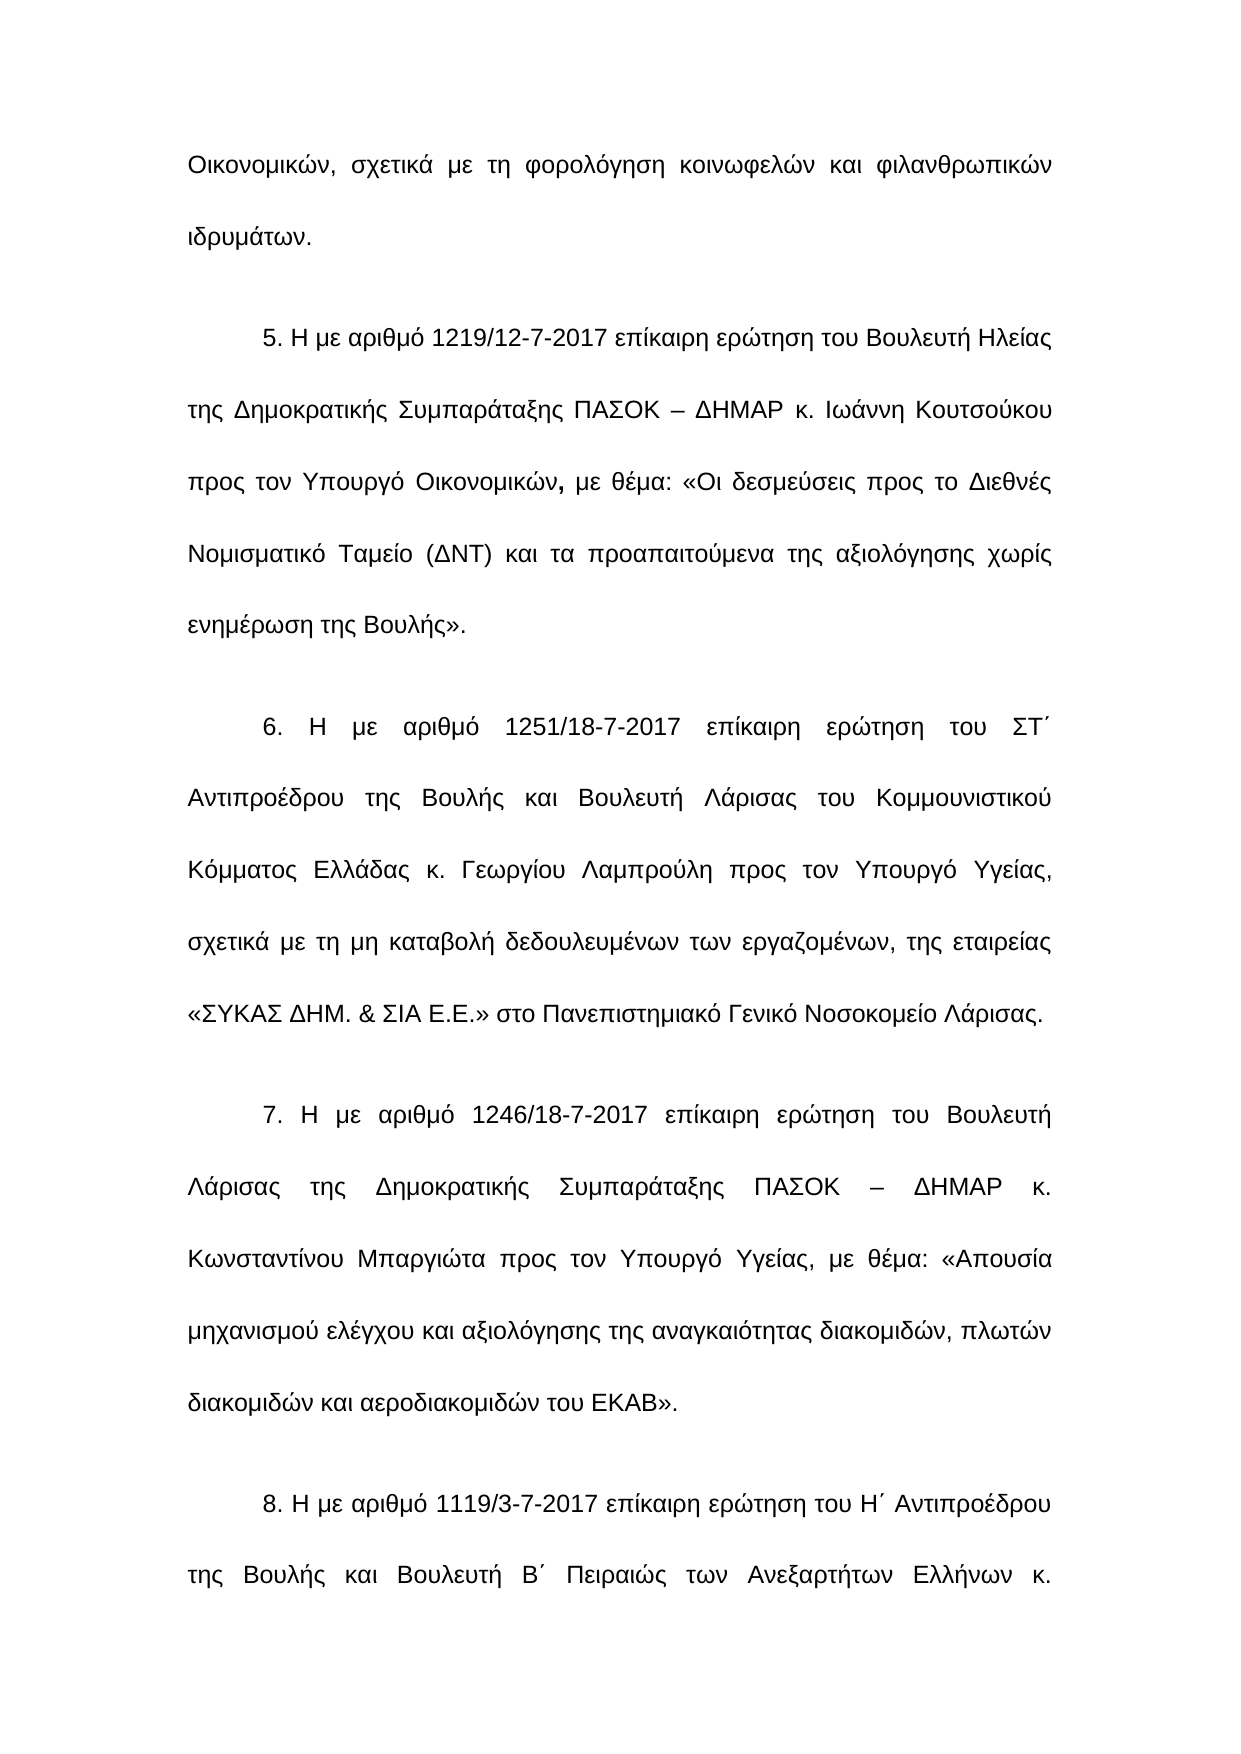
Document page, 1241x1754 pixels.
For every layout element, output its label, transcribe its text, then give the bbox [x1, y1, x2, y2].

text 5. Η με αριθμό 1219/12-7-2017 επίκαιρη ερώτηση του Βουλευτή Ηλείας της Δημοκρατικής Συμπαράταξης ΠΑΣΟΚ – ΔΗΜΑΡ κ. Ιωάννη Κουτσούκου προς τον Υπουργό Οικονομικών, με θέμα: «Οι δεσμεύσεις προς το Διεθνές Νομισματικό Ταμείο (ΔΝΤ) και τα προαπαιτούμενα της αξιολόγησης χωρίς ενημέρωση της Βουλής». [187, 323, 1053, 639]
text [187, 150, 1053, 251]
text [187, 1488, 1053, 1589]
text 6. Η με αριθμό 1251/18-7-2017 επίκαιρη ερώτηση του ΣΤ΄ Αντιπροέδρου της Βουλής και Βουλευτή Λάρισας του Κομμουνιστικού Κόμματος Ελλάδας κ. Γεωργίου Λαμπρούλη προς τον Υπουργό Υγείας, σχετικά με τη μη καταβολή δεδουλευμένων των εργαζομένων, της εταιρείας «ΣΥΚΑΣ ΔΗΜ. & ΣΙΑ Ε.Ε.» στο Πανεπιστημιακό Γενικό Νοσοκομείο Λάρισας. [187, 711, 1053, 1028]
text 7. Η με αριθμό 1246/18-7-2017 επίκαιρη ερώτηση του Βουλευτή Λάρισας της Δημοκρατικής Συμπαράταξης ΠΑΣΟΚ – ΔΗΜΑΡ κ. Κωνσταντίνου Μπαργιώτα προς τον Υπουργό Υγείας, με θέμα: «Απουσία μηχανισμού ελέγχου και αξιολόγησης της αναγκαιότητας διακομιδών, πλωτών διακομιδών και αεροδιακομιδών του ΕΚΑΒ». [187, 1100, 1053, 1416]
